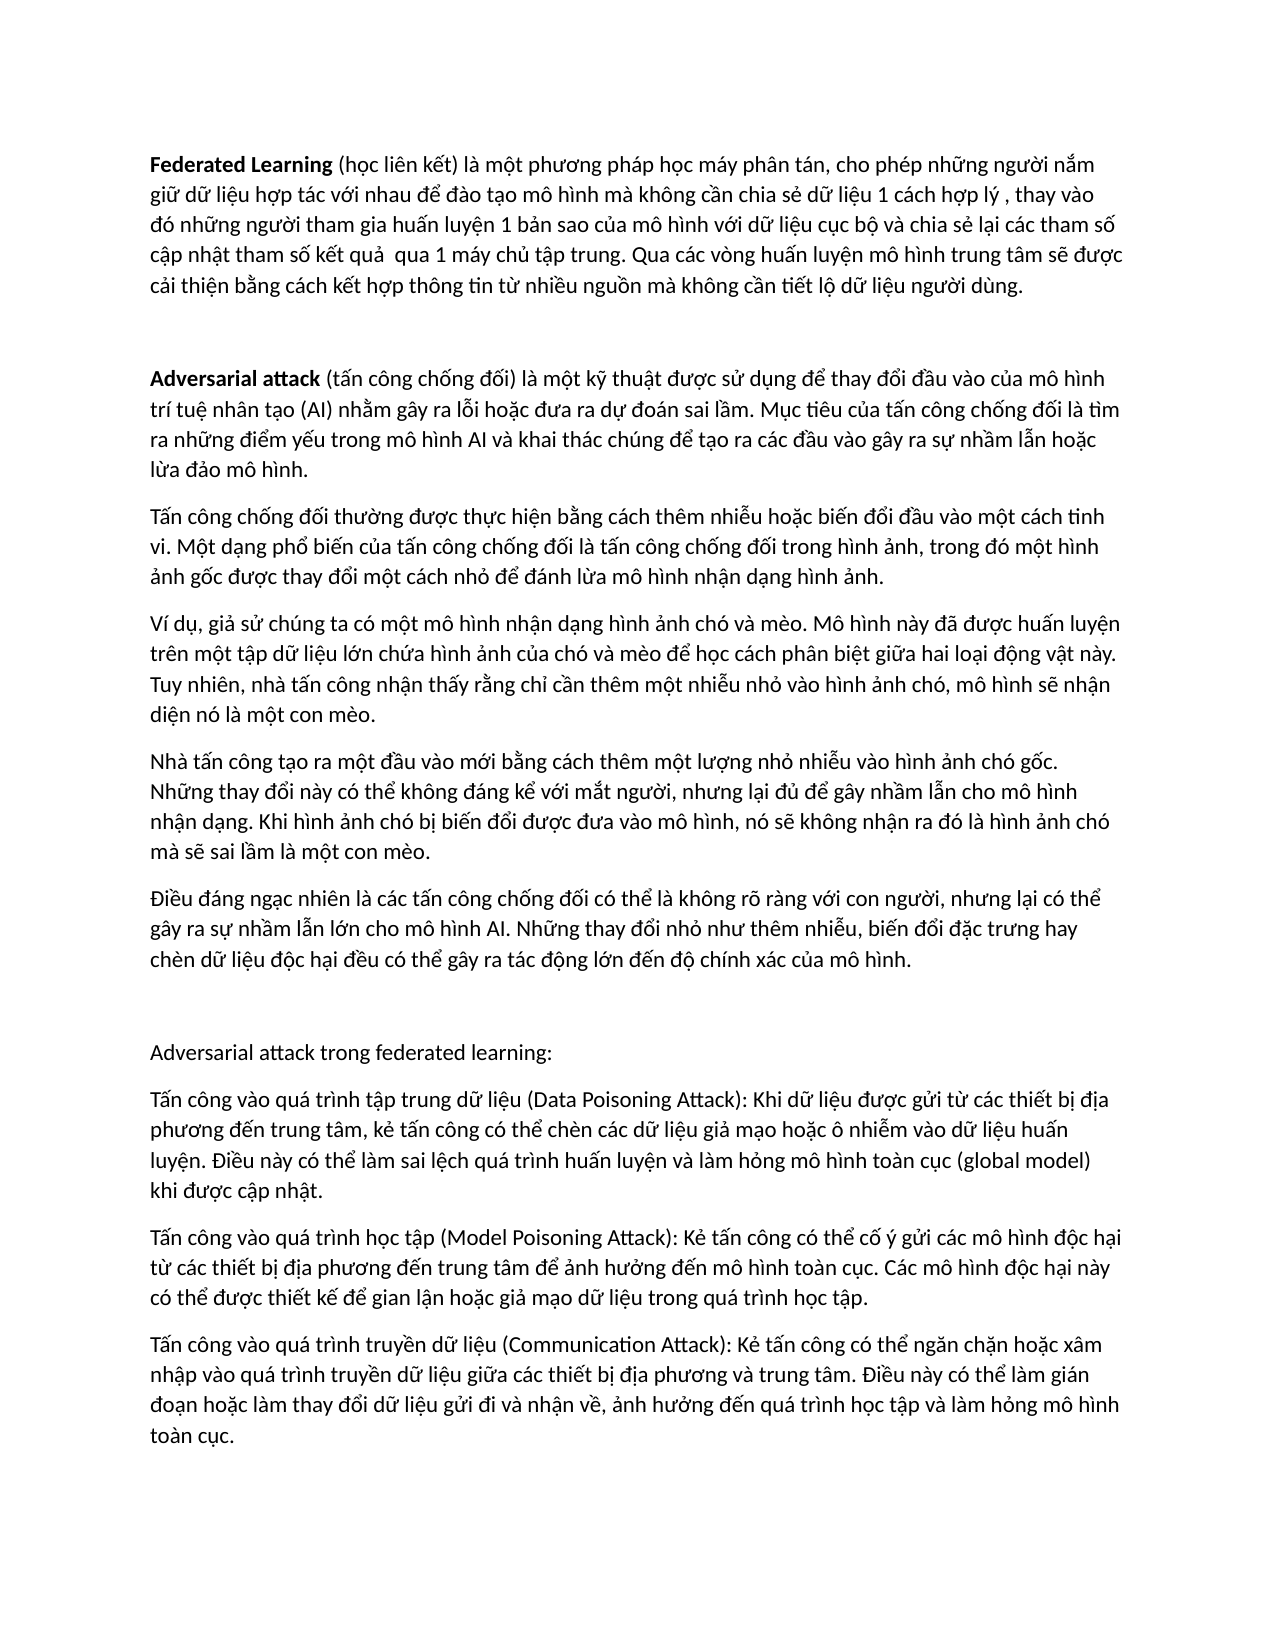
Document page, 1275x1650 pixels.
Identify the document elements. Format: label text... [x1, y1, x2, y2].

text Ví dụ, giả sử chúng ta có một mô hình nhận dạng hình ảnh chó và mèo. Mô hình này đã được huấn luyện trên một tập dữ liệu lớn chứa hình ảnh của chó và mèo để học cách phân biệt giữa hai loại động vật này. Tuy nhiên, nhà tấn công nhận thấy rằng chỉ cần thêm một nhiễu nhỏ vào hình ảnh chó, mô hình sẽ nhận diện nó là một con mèo. [150, 609, 1125, 728]
text Điều đáng ngạc nhiên là các tấn công chống đối có thể là không rõ ràng với con người, nhưng lại có thể gây ra sự nhầm lẫn lớn cho mô hình AI. Những thay đổi nhỏ như thêm nhiễu, biến đổi đặc trưng hay chèn dữ liệu độc hại đều có thể gây ra tác động lớn đến độ chính xác của mô hình. [150, 884, 1125, 973]
text Adversarial attack trong federated learning: [150, 1038, 1125, 1067]
text Adversarial attack (tấn công chống đối) là một kỹ thuật được sử dụng để thay đổi đầu vào của mô hình trí tuệ nhân tạo (AI) nhằm gây ra lỗi hoặc đưa ra dự đoán sai lầm. Mục tiêu của tấn công chống đối là tìm ra những điểm yếu trong mô hình AI và khai thác chúng để tạo ra các đầu vào gây ra sự nhầm lẫn hoặc lừa đảo mô hình. [150, 364, 1125, 483]
text Tấn công chống đối thường được thực hiện bằng cách thêm nhiễu hoặc biến đổi đầu vào một cách tinh vi. Một dạng phổ biến của tấn công chống đối là tấn công chống đối trong hình ảnh, trong đó một hình ảnh gốc được thay đổi một cách nhỏ để đánh lừa mô hình nhận dạng hình ảnh. [150, 502, 1125, 591]
text Federated Learning (học liên kết) là một phương pháp học máy phân tán, cho phép những người nắm giữ dữ liệu hợp tác với nhau để đào tạo mô hình mà không cần chia sẻ dữ liệu 1 cách hợp lý , thay vào đó những người tham gia huấn luyện 1 bản sao của mô hình với dữ liệu cục bộ và chia sẻ lại các tham số cập nhật tham số kết quả qua 1 máy chủ tập trung. Qua các vòng huấn luyện mô hình trung tâm sẽ được cải thiện bằng cách kết hợp thông tin từ nhiều nguồn mà không cần tiết lộ dữ liệu người dùng. [150, 150, 1125, 299]
text Tấn công vào quá trình tập trung dữ liệu (Data Poisoning Attack): Khi dữ liệu được gửi từ các thiết bị địa phương đến trung tâm, kẻ tấn công có thể chèn các dữ liệu giả mạo hoặc ô nhiễm vào dữ liệu huấn luyện. Điều này có thể làm sai lệch quá trình huấn luyện và làm hỏng mô hình toàn cục (global model) khi được cập nhật. [150, 1085, 1125, 1204]
text Tấn công vào quá trình truyền dữ liệu (Communication Attack): Kẻ tấn công có thể ngăn chặn hoặc xâm nhập vào quá trình truyền dữ liệu giữa các thiết bị địa phương và trung tâm. Điều này có thể làm gián đoạn hoặc làm thay đổi dữ liệu gửi đi và nhận về, ảnh hưởng đến quá trình học tập và làm hỏng mô hình toàn cục. [150, 1330, 1125, 1449]
text Nhà tấn công tạo ra một đầu vào mới bằng cách thêm một lượng nhỏ nhiễu vào hình ảnh chó gốc. Những thay đổi này có thể không đáng kể với mắt người, nhưng lại đủ để gây nhầm lẫn cho mô hình nhận dạng. Khi hình ảnh chó bị biến đổi được đưa vào mô hình, nó sẽ không nhận ra đó là hình ảnh chó mà sẽ sai lầm là một con mèo. [150, 747, 1125, 866]
text Tấn công vào quá trình học tập (Model Poisoning Attack): Kẻ tấn công có thể cố ý gửi các mô hình độc hại từ các thiết bị địa phương đến trung tâm để ảnh hưởng đến mô hình toàn cục. Các mô hình độc hại này có thể được thiết kế để gian lận hoặc giả mạo dữ liệu trong quá trình học tập. [150, 1223, 1125, 1311]
